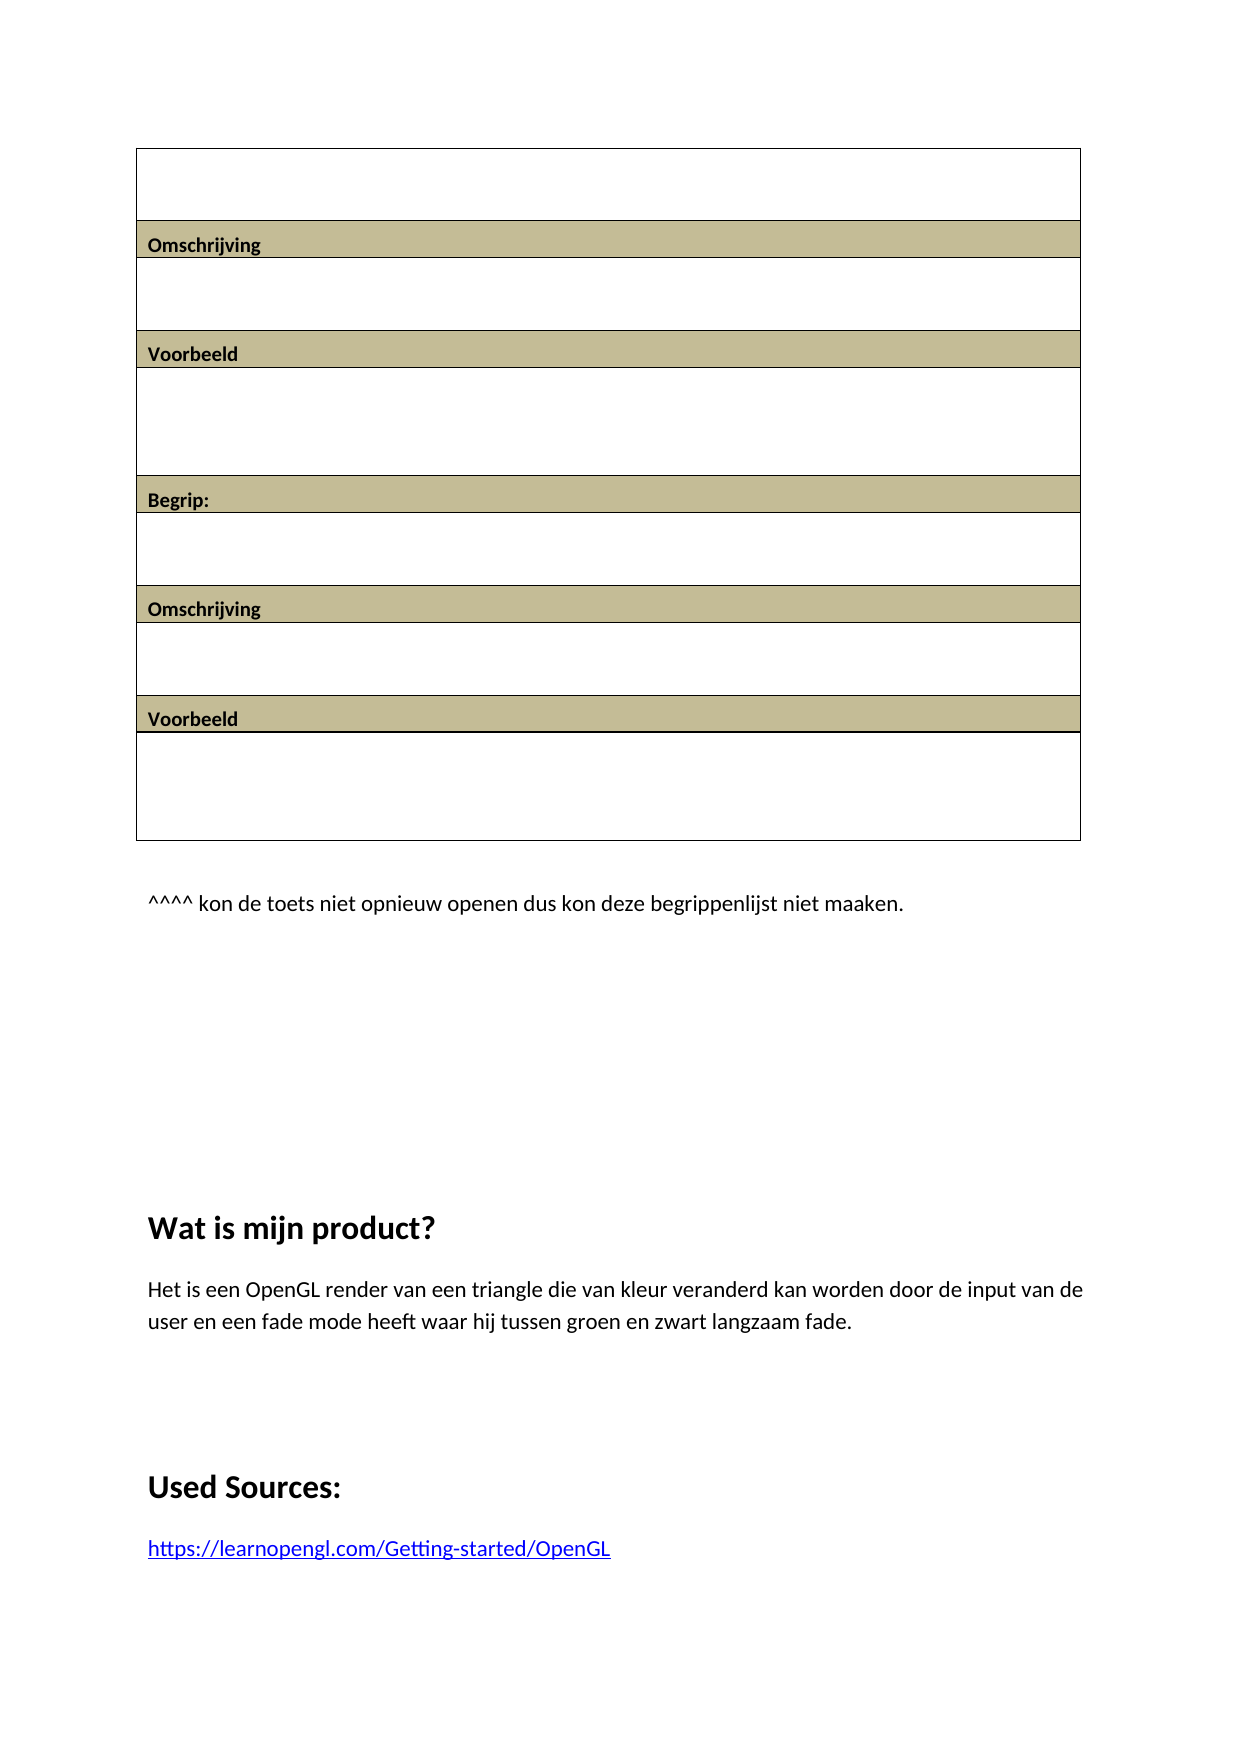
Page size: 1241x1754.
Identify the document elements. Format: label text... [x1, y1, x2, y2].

table_cell Omschrijving [137, 586, 1080, 622]
table_cell Begrip: [137, 476, 1080, 512]
table_cell [137, 513, 1080, 585]
text Het is een OpenGL render van een triangle die van kleur veranderd kan worden door de input van de user en een fade mode heeft waar hij tussen groen en zwart langzaam fade. [148, 1275, 1093, 1335]
table_cell [137, 733, 1080, 840]
table_cell Voorbeeld [137, 331, 1080, 367]
table_cell Omschrijving [137, 221, 1080, 257]
table_cell [137, 623, 1080, 694]
table_cell [137, 258, 1080, 330]
table_cell Voorbeeld [137, 696, 1080, 731]
text Used Sources: [148, 1466, 1093, 1507]
text Wat is mijn product? [148, 1207, 1093, 1248]
table_cell [137, 368, 1080, 475]
text https://learnopengl.com/Getting-started/OpenGL [148, 1534, 1093, 1562]
text ^^^^ kon de toets niet opnieuw openen dus kon deze begrippenlijst niet maaken. [148, 889, 1093, 917]
table_cell [137, 149, 1080, 220]
